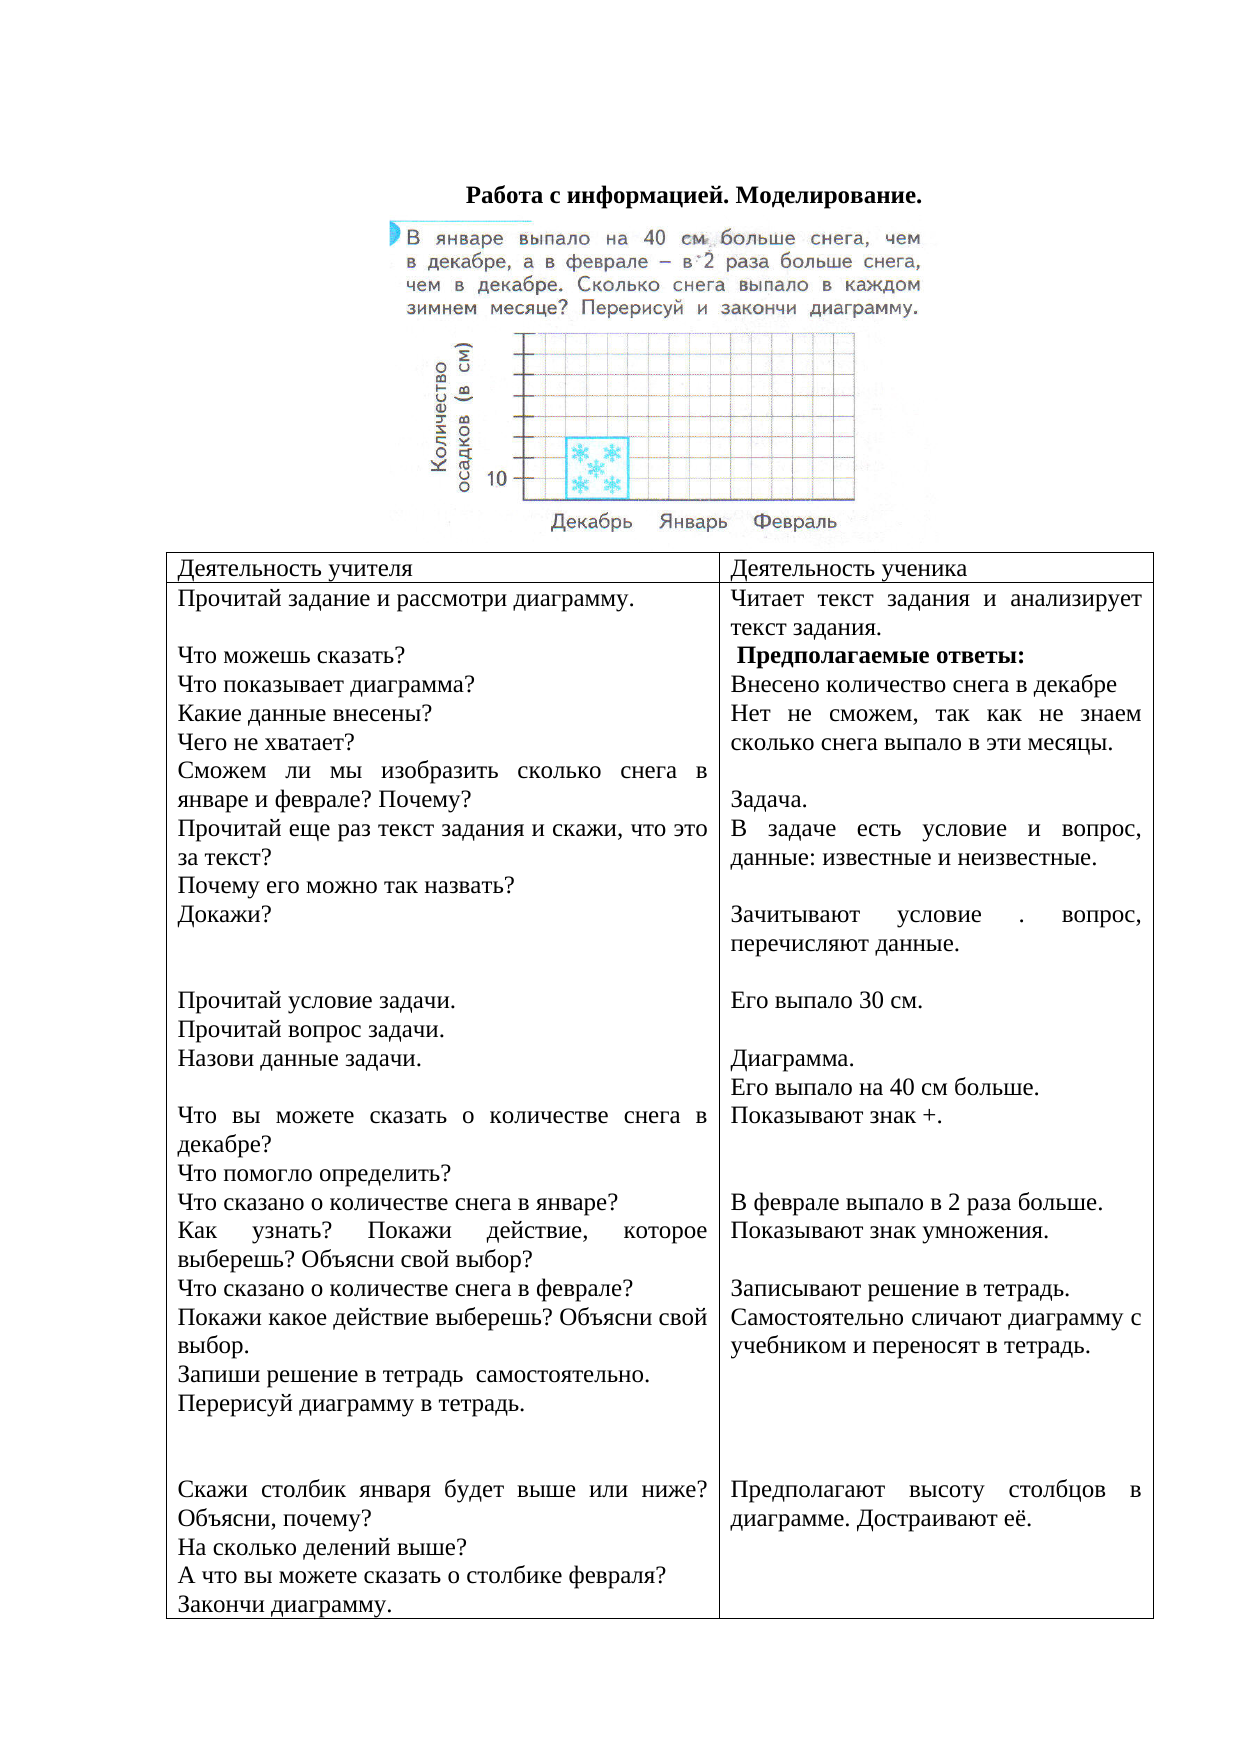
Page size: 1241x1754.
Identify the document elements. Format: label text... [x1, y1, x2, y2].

table_header Деятельность учителя [167, 553, 719, 582]
picture [389, 209, 940, 552]
table_header Деятельность ученика [720, 553, 1153, 582]
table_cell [720, 583, 1153, 1618]
